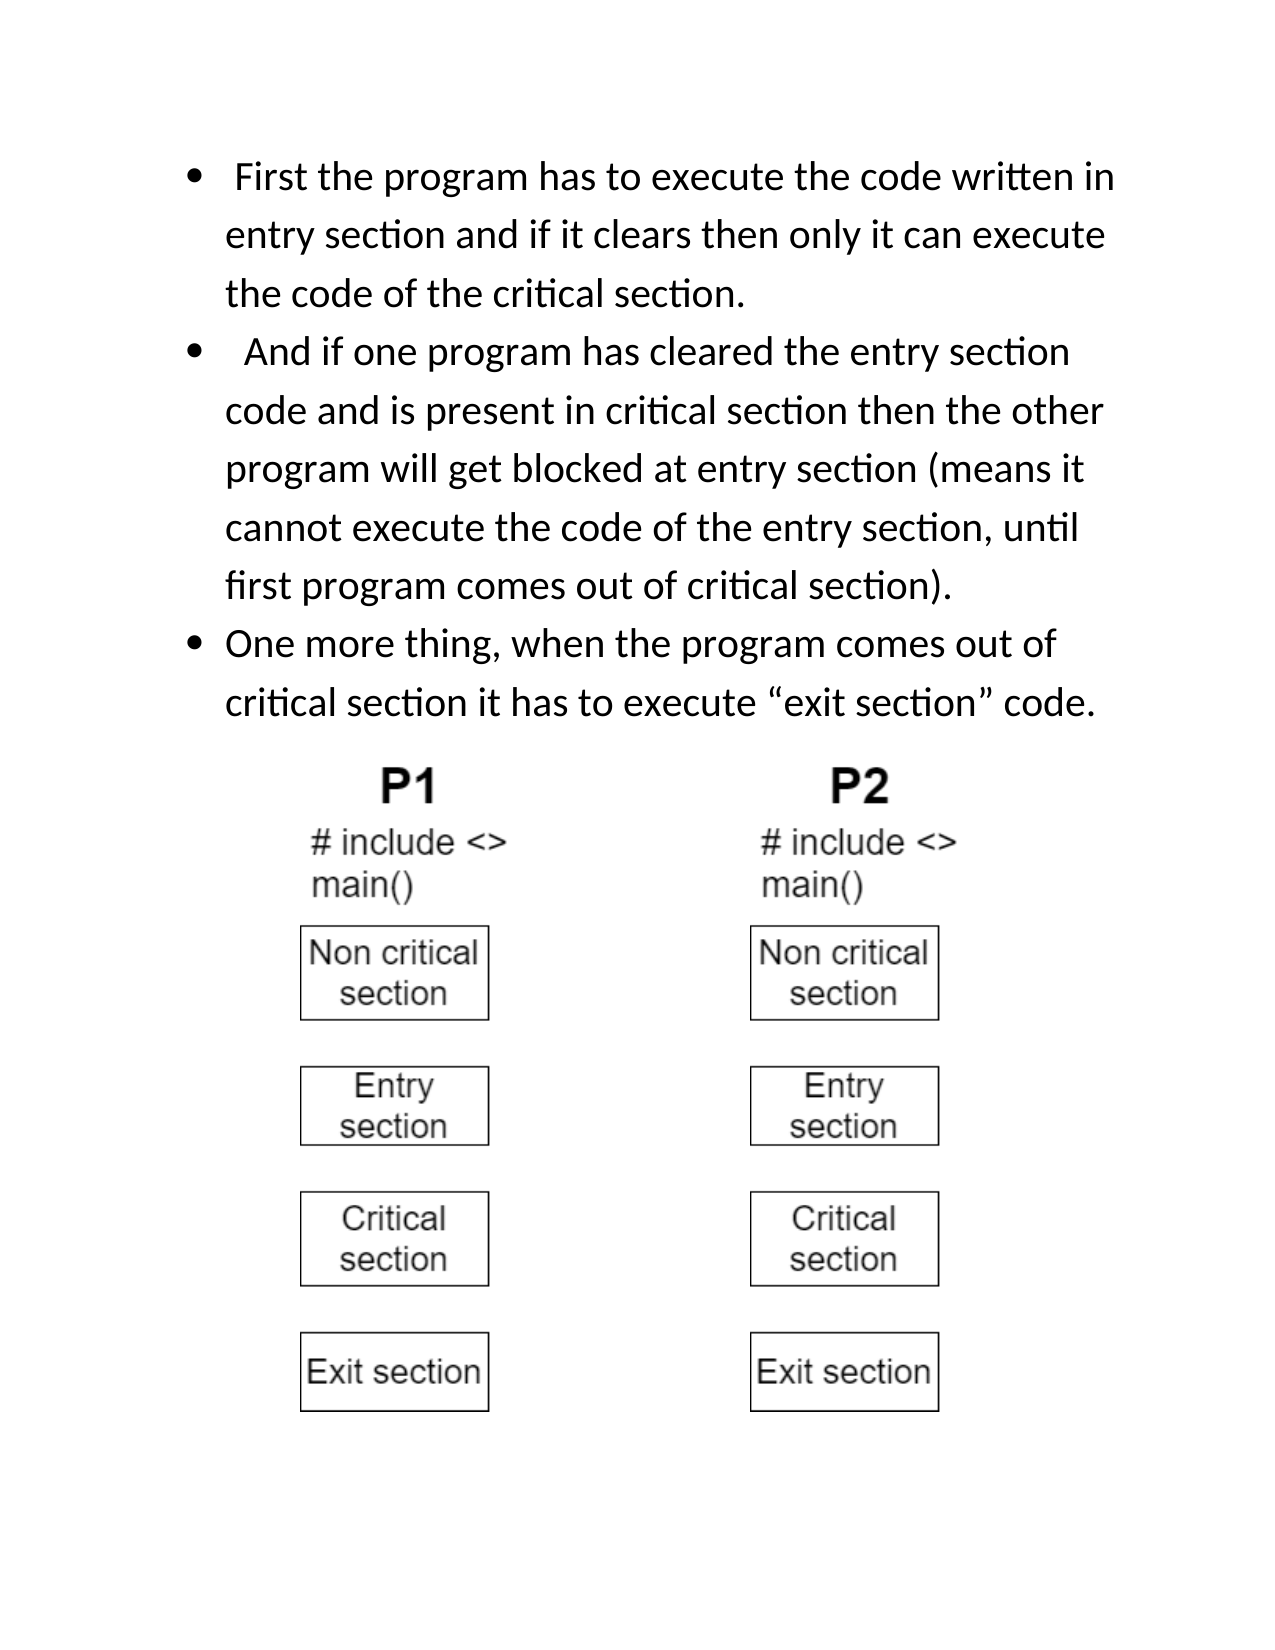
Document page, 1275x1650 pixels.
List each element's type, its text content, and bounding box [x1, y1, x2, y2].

list And if one program has cleared the entry section code and is present in critical section then the other program will get blocked at entry section (means it cannot execute the code of the entry section, until first program comes out of critical section). [187, 325, 1125, 610]
picture [300, 755, 521, 1412]
list One more thing, when the program comes out of critical section it has to execute “exit section” code. [187, 617, 1125, 727]
list First the program has to execute the code written in entry section and if it clears then only it can execute the code of the critical section. [187, 150, 1125, 318]
picture [750, 755, 971, 1412]
